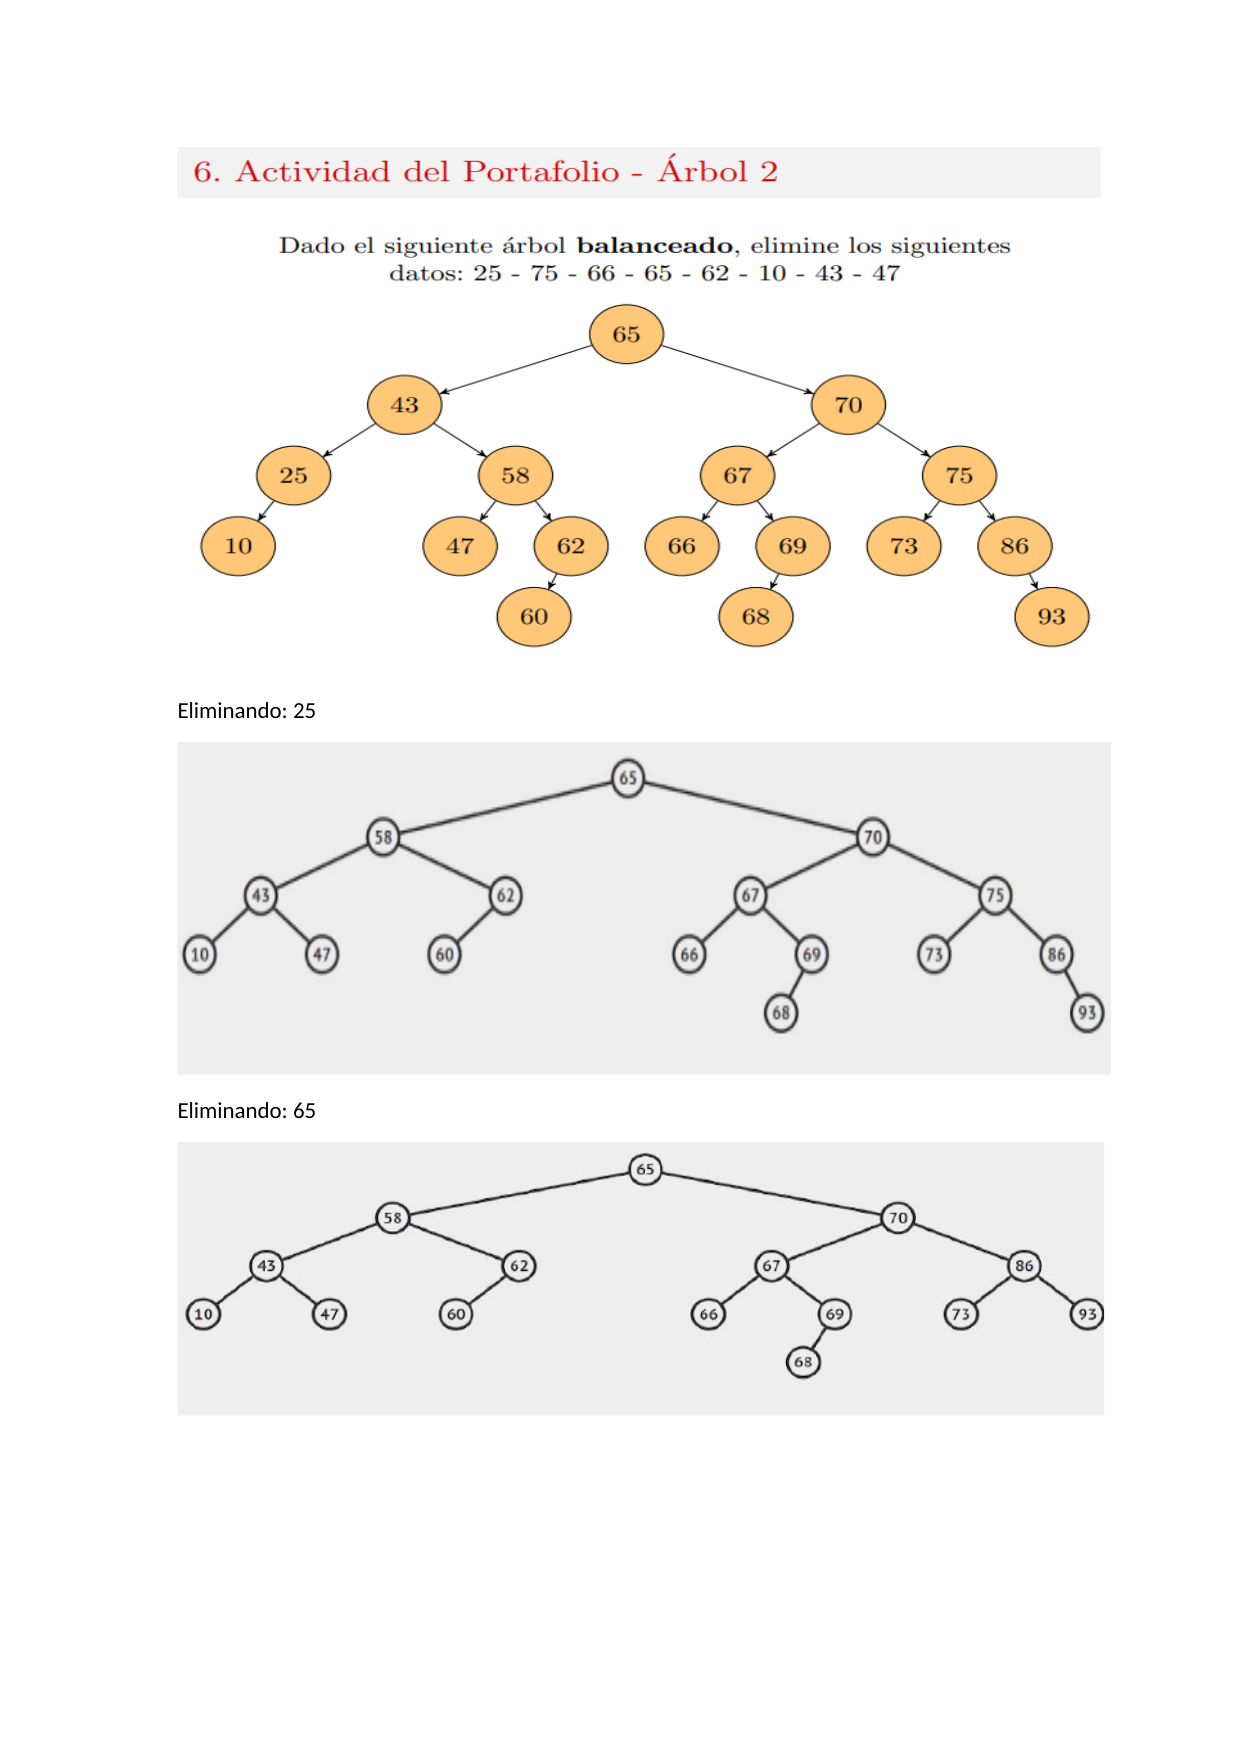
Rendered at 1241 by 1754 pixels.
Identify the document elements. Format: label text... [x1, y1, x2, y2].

text Eliminando: 65 [177, 1096, 1063, 1124]
text Eliminando: 25 [177, 696, 1063, 724]
picture [177, 1142, 1105, 1416]
picture [177, 147, 1101, 678]
picture [177, 742, 1112, 1078]
